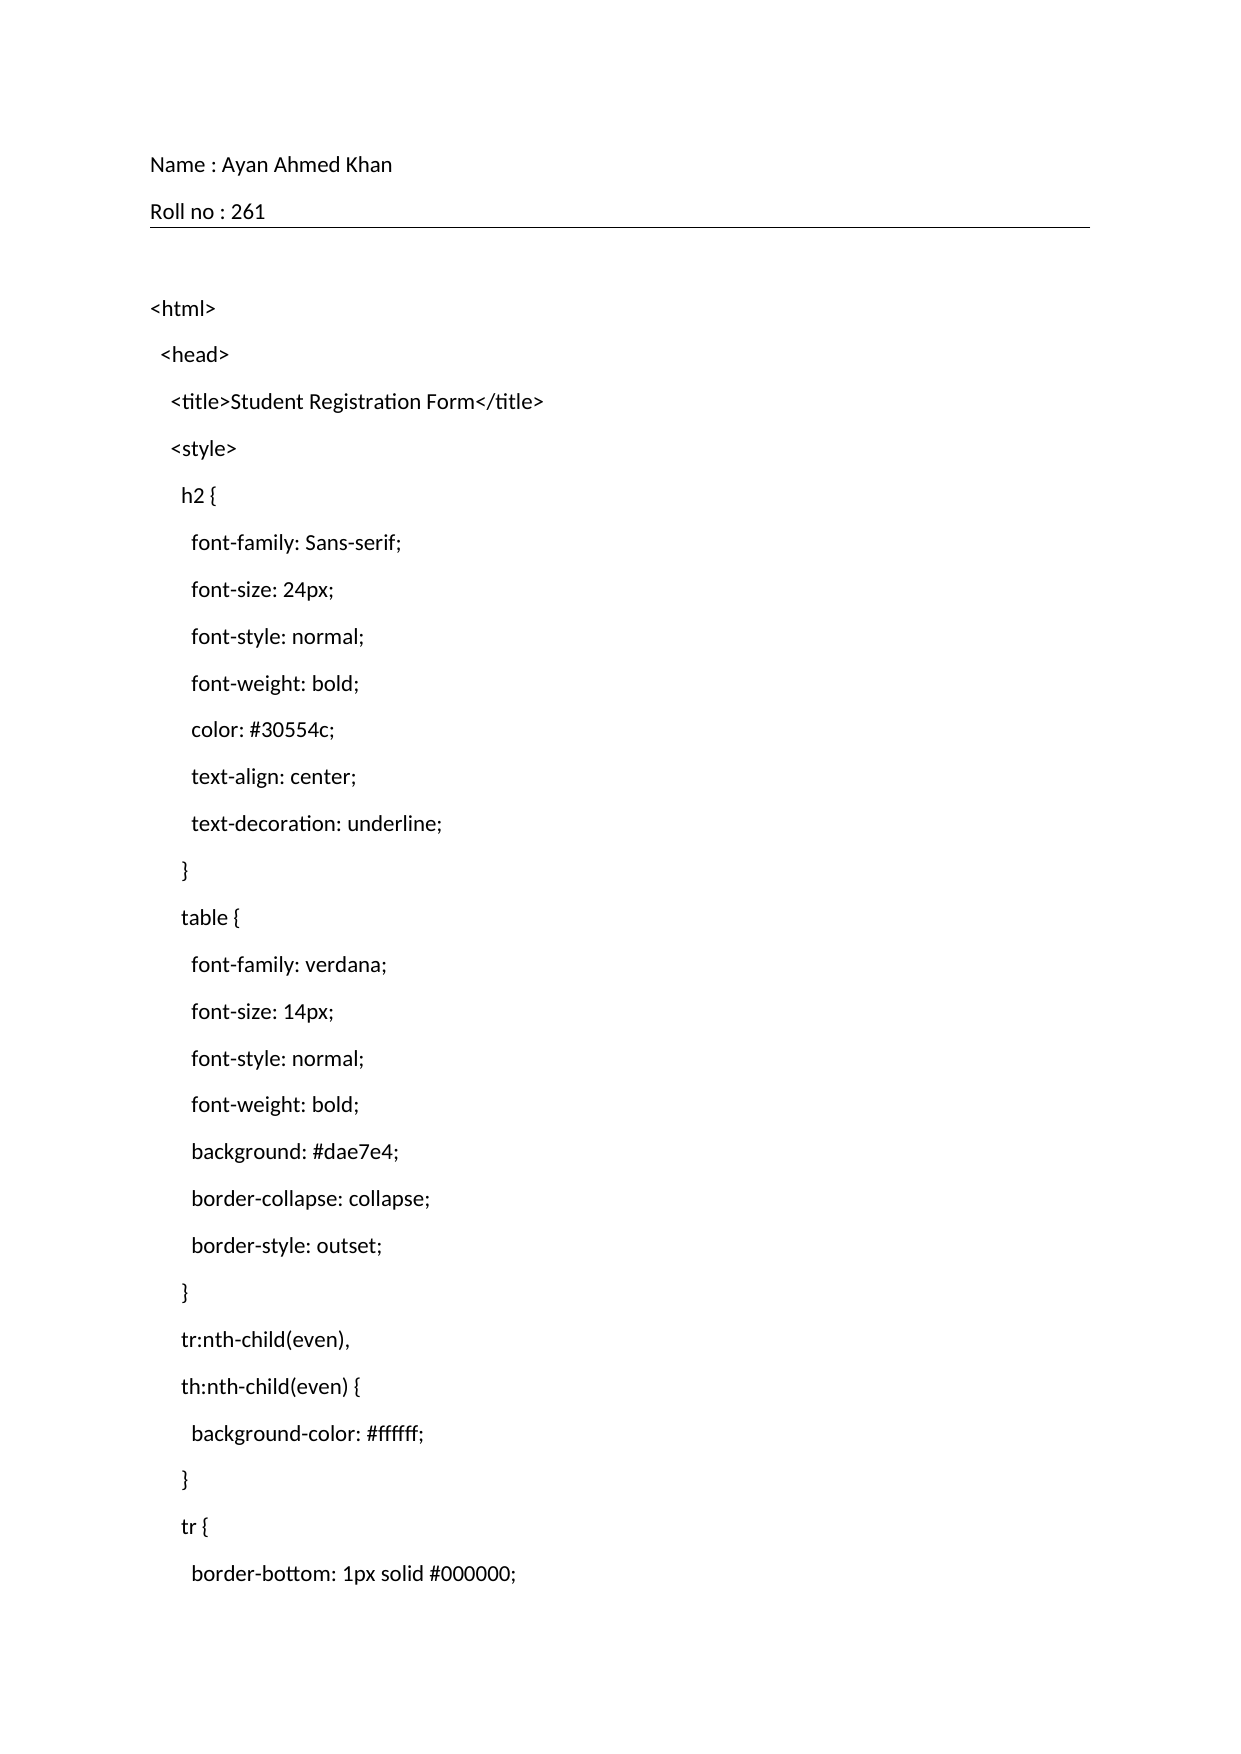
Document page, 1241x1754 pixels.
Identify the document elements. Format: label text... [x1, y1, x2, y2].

text font-weight: bold; [150, 1091, 1090, 1119]
text border-bottom: 1px solid #000000; [150, 1559, 1090, 1587]
text font-style: normal; [150, 1044, 1090, 1072]
text color: #30554c; [150, 716, 1090, 744]
text text-align: center; [150, 762, 1090, 791]
text font-size: 24px; [150, 575, 1090, 603]
text <title>Student Registration Form</title> [150, 387, 1090, 416]
text } [150, 856, 1090, 884]
text <html> [150, 294, 1090, 322]
text background-color: #ffffff; [150, 1419, 1090, 1447]
text font-size: 14px; [150, 997, 1090, 1025]
text th:nth-child(even) { [150, 1372, 1090, 1400]
text Name : Ayan Ahmed Khan [150, 150, 1090, 178]
text tr:nth-child(even), [150, 1325, 1090, 1353]
text } [150, 1278, 1090, 1306]
text background: #dae7e4; [150, 1137, 1090, 1166]
text <head> [150, 341, 1090, 369]
text } [150, 1466, 1090, 1494]
text font-family: Sans-serif; [150, 528, 1090, 556]
text Roll no : 261 [150, 197, 1090, 227]
text font-weight: bold; [150, 669, 1090, 697]
text tr { [150, 1512, 1090, 1541]
text table { [150, 903, 1090, 931]
text <style> [150, 434, 1090, 462]
text h2 { [150, 481, 1090, 509]
text border-collapse: collapse; [150, 1184, 1090, 1212]
text text-decoration: underline; [150, 809, 1090, 837]
text font-style: normal; [150, 622, 1090, 650]
text font-family: verdana; [150, 950, 1090, 978]
text border-style: outset; [150, 1231, 1090, 1259]
